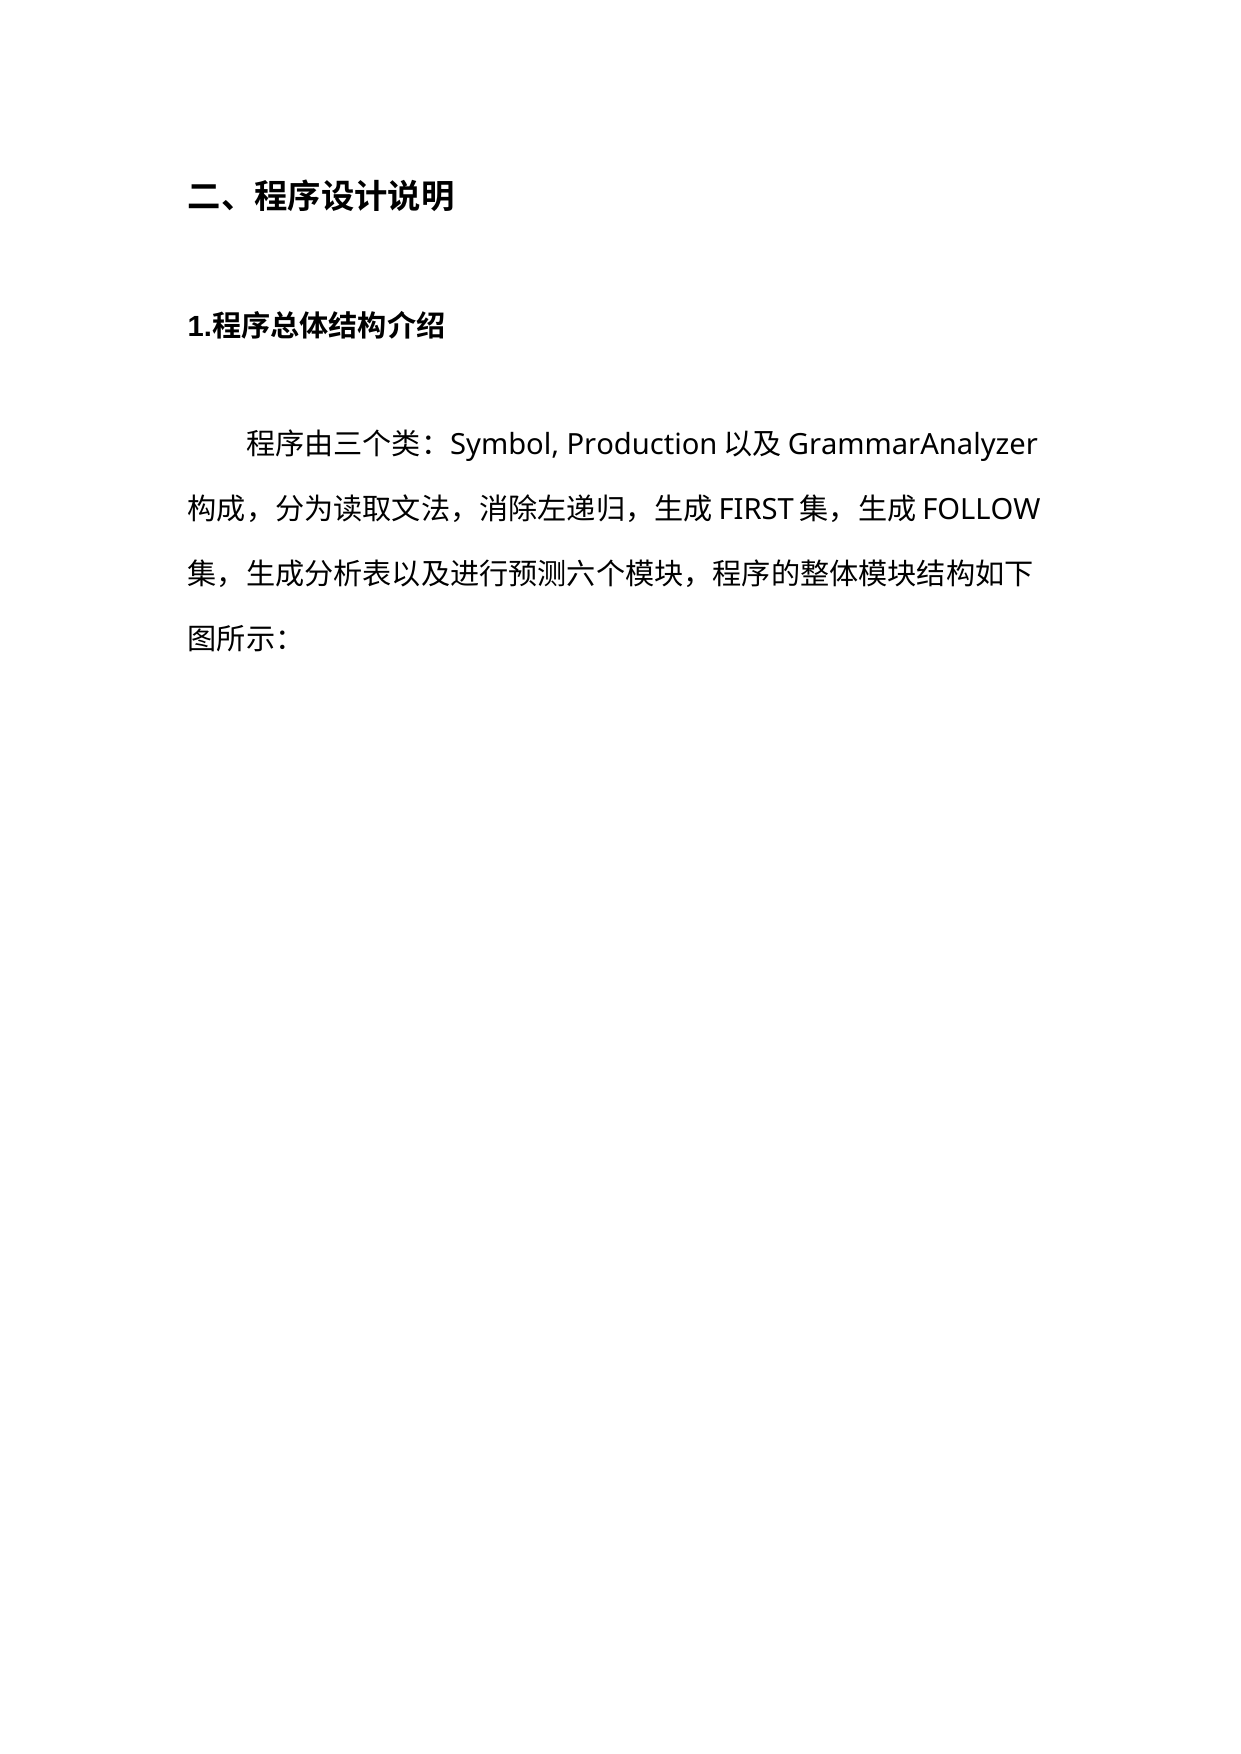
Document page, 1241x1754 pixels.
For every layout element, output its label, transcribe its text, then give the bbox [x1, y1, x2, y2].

subtitle 程序设计说明 [187, 162, 1053, 227]
subtitle 1.程序总体结构介绍 [187, 291, 1053, 356]
text 程序由三个类：Symbol, Production以及GrammarAnalyzer构成，分为读取文法，消除左递归，生成FIRST集，生成FOLLOW集，生成分析表以及进行预测六个模块，程序的整体模块结构如下图所示： [187, 409, 1053, 669]
